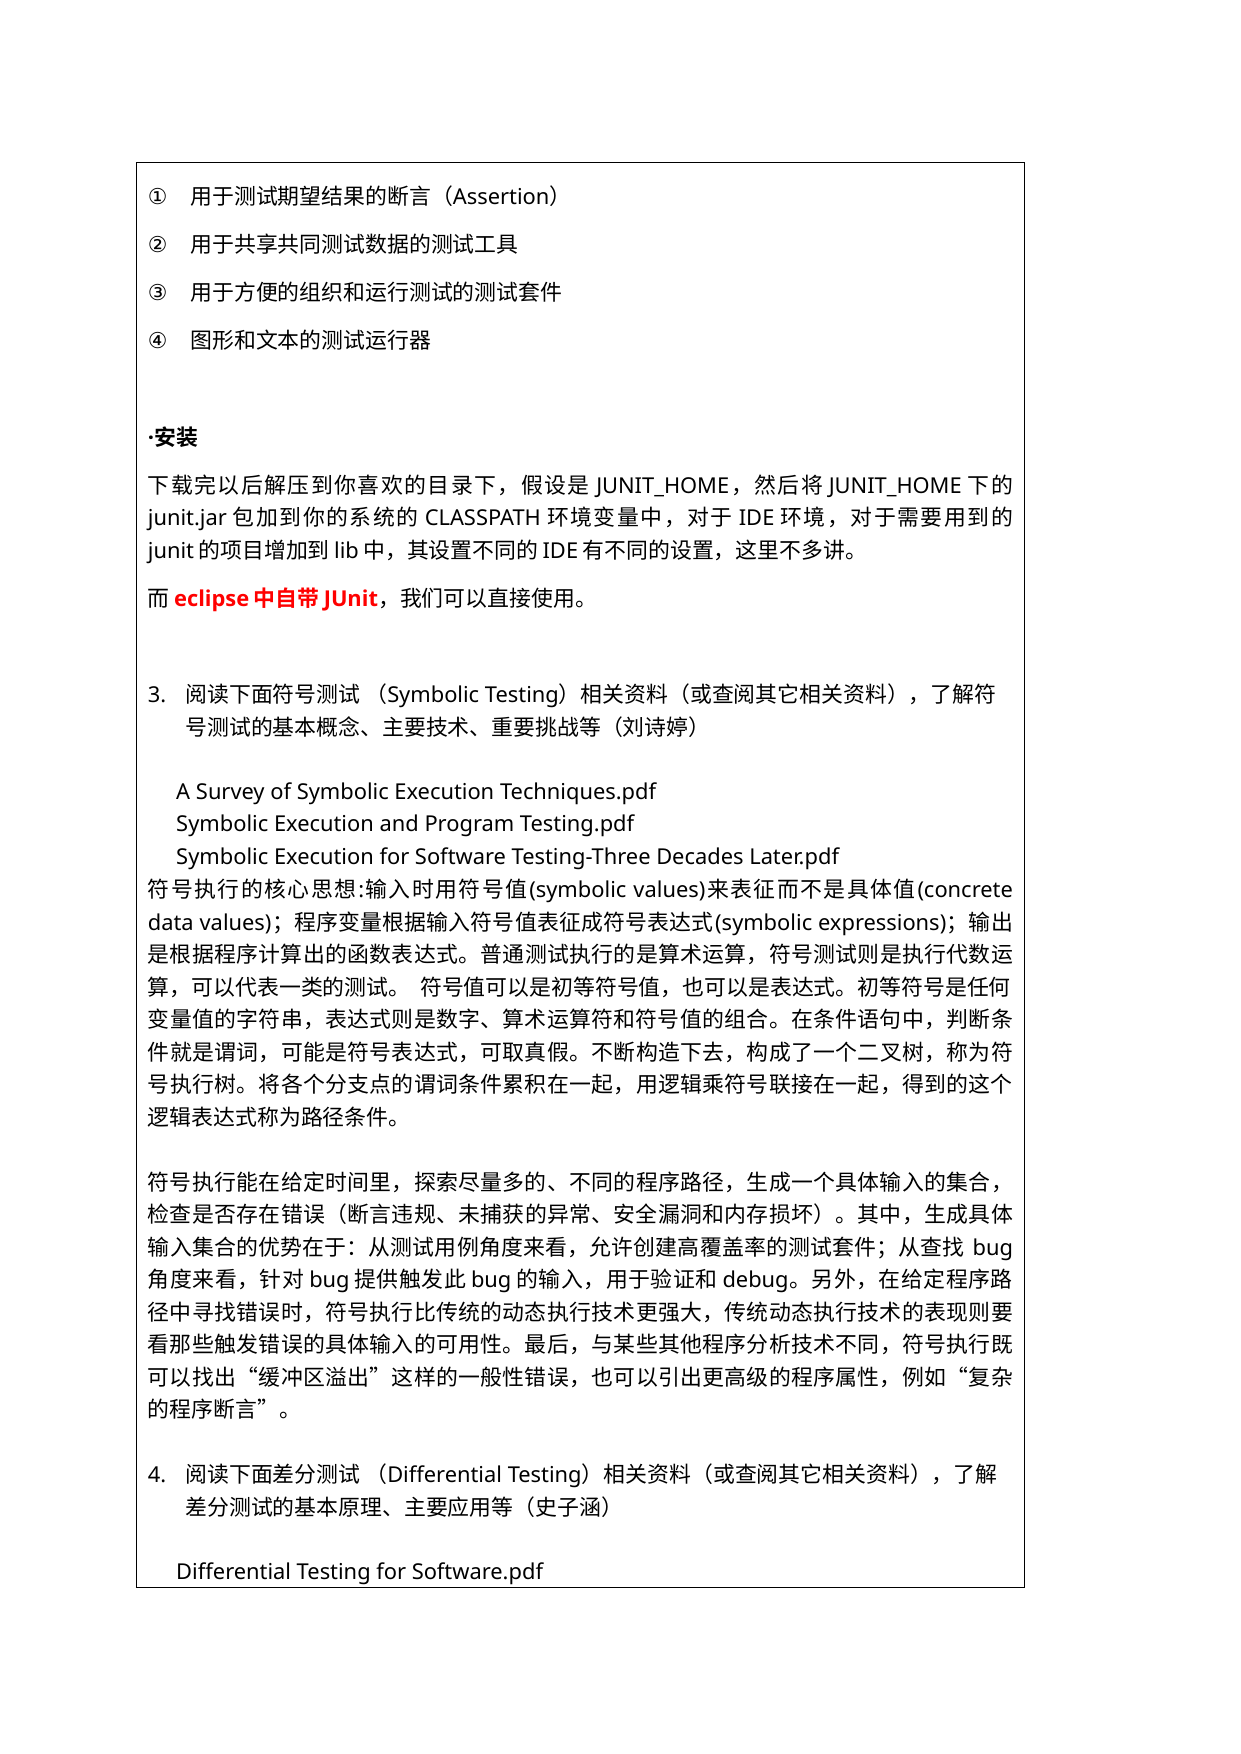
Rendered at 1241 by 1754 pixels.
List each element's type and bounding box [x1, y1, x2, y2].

table_cell [137, 163, 1024, 1587]
